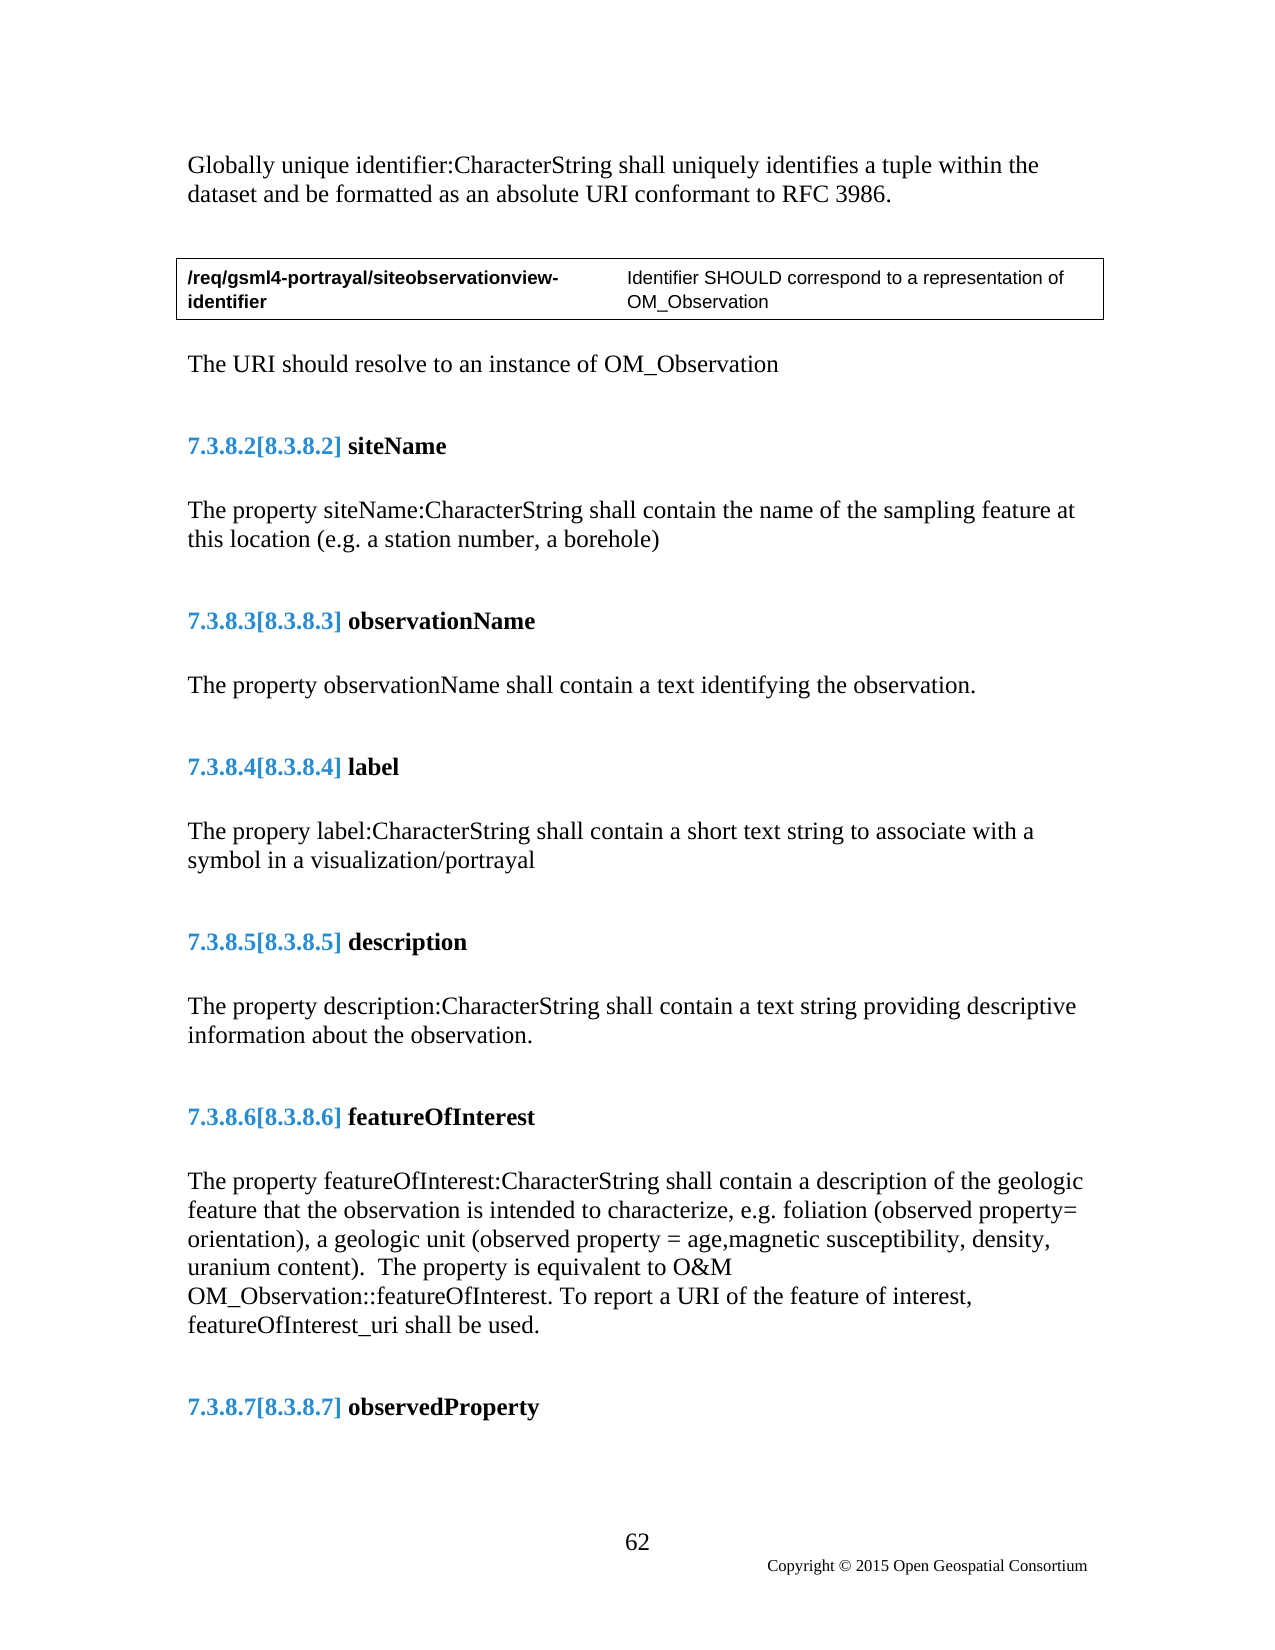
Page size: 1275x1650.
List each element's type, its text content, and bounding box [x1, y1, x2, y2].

subtitle observationName [187, 606, 1087, 635]
text The property featureOfInterest:CharacterString shall contain a description of the geologic feature that the observation is intended to characterize, e.g. foliation (observed property= orientation), a geologic unit (observed property = age,magnetic susceptibility, density, uranium content). The property is equivalent to O&M OM_Observation::featureOfInterest. To report a URI of the feature of interest, featureOfInterest_uri shall be used. [187, 1166, 1087, 1339]
text The URI should resolve to an instance of OM_Observation [187, 349, 1087, 377]
text The propery label:CharacterString shall contain a short text string to associate with a symbol in a visualization/portrayal [187, 816, 1087, 874]
subtitle label [187, 752, 1087, 781]
text Globally unique identifier:CharacterString shall uniquely identifies a tuple within the dataset and be formatted as an absolute URI conformant to RFC 3986. [187, 150, 1087, 207]
text The property siteName:CharacterString shall contain the name of the sampling feature at this location (e.g. a station number, a borehole) [187, 495, 1087, 552]
table_header Identifier SHOULD correspond to a representation of OM_Observation [616, 259, 1103, 319]
subtitle observedProperty [187, 1392, 1087, 1421]
text The property description:CharacterString shall contain a text string providing descriptive information about the observation. [187, 991, 1087, 1049]
subtitle description [187, 927, 1087, 956]
table_header /req/gsml4-portrayal/siteobservationview-identifier [177, 259, 616, 319]
subtitle siteName [187, 431, 1087, 460]
subtitle featureOfInterest [187, 1102, 1087, 1131]
text The property observationName shall contain a text identifying the observation. [187, 670, 1087, 699]
